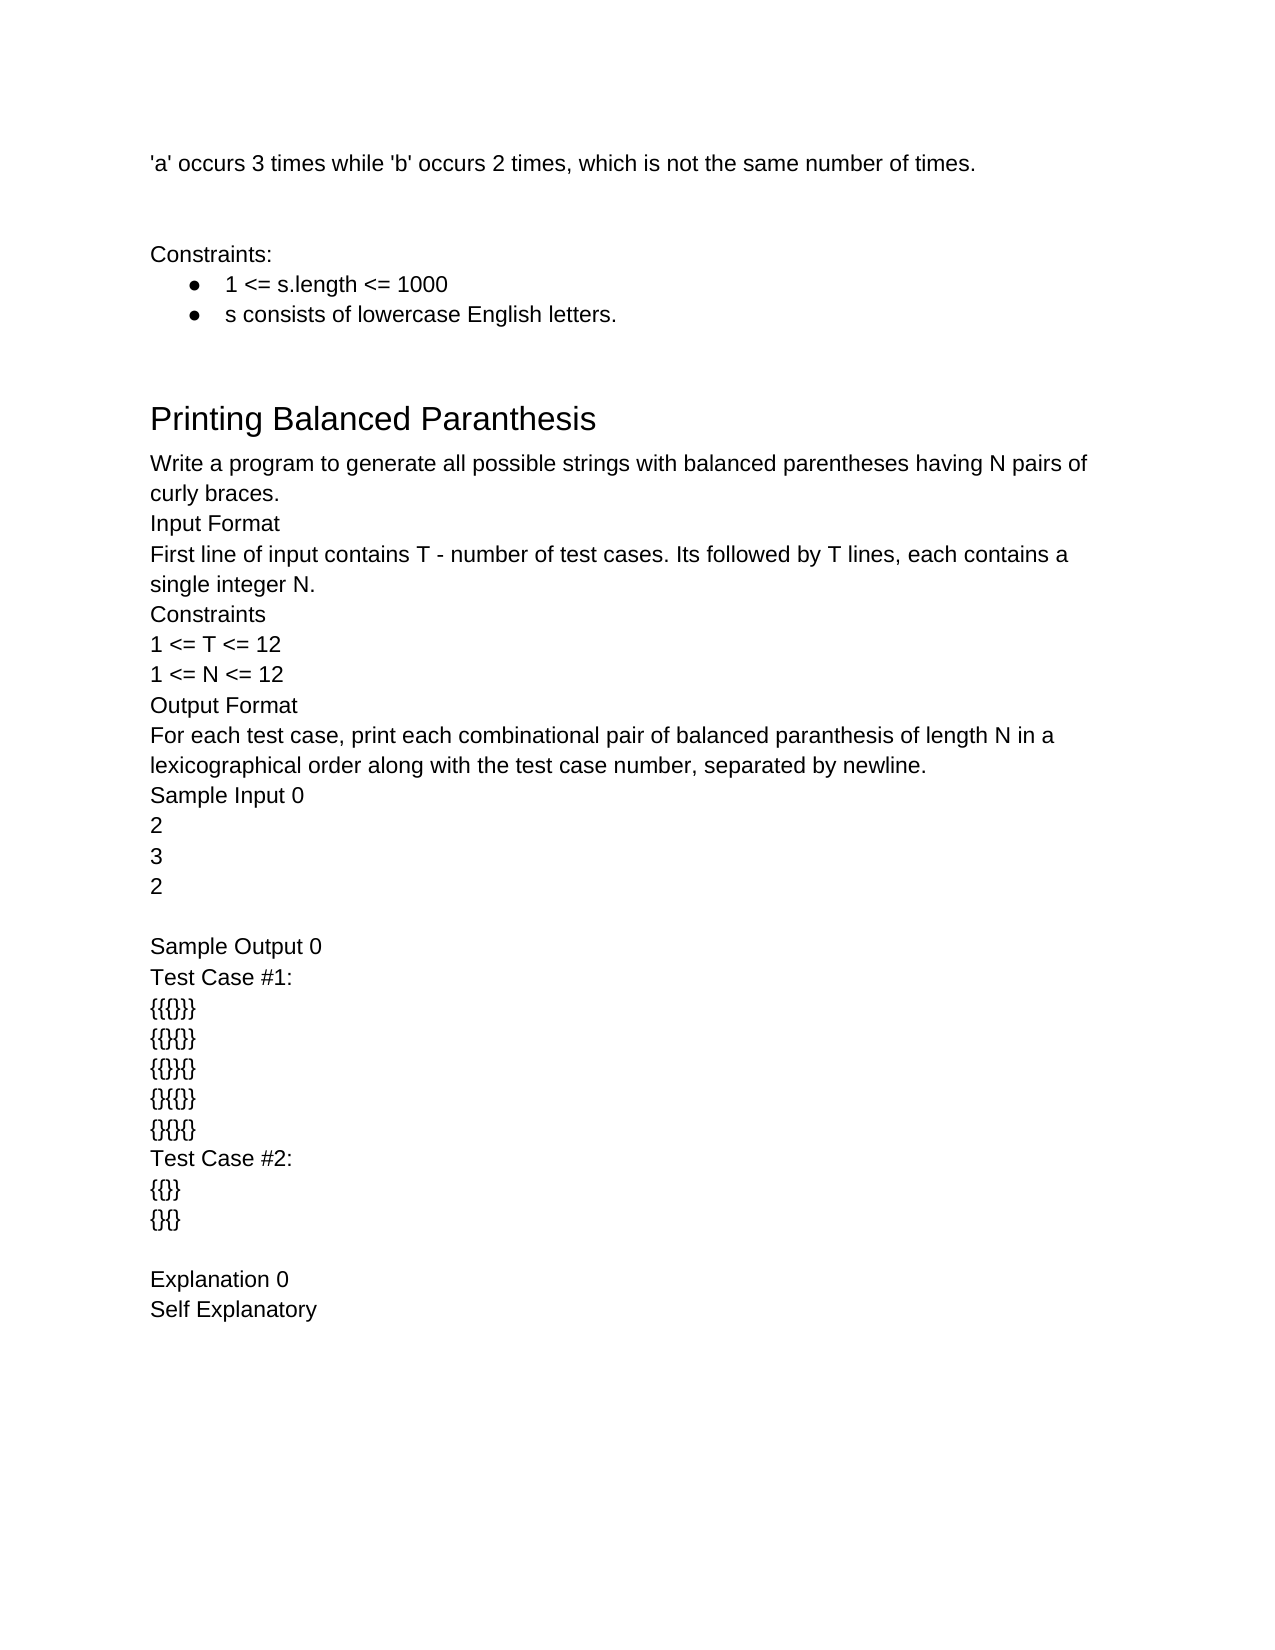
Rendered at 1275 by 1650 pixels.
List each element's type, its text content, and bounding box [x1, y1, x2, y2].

text Test Case #2: [150, 1145, 1125, 1171]
list s consists of lowercase English letters. [187, 301, 1125, 327]
text 1 <= T <= 12 1 <= N <= 12 [150, 631, 1125, 688]
text First line of input contains T - number of test cases. Its followed by T lines, each contains a single integer N. [150, 541, 1125, 597]
text Write a program to generate all possible strings with balanced parentheses having N pairs of curly braces. [150, 450, 1125, 506]
text Self Explanatory [150, 1296, 1125, 1322]
text Input Format [150, 510, 1125, 537]
text 3 [150, 843, 1125, 869]
text {}{} [150, 1205, 1125, 1231]
text For each test case, print each combinational pair of balanced paranthesis of length N in a lexicographical order along with the test case number, separated by newline. [150, 722, 1125, 778]
text {{}{}} [150, 1024, 1125, 1050]
text {}{}{} [150, 1114, 1125, 1141]
text 2 [150, 873, 1125, 899]
text Constraints: [150, 241, 1125, 267]
text Test Case #1: [150, 963, 1125, 990]
text Output Format [150, 692, 1125, 718]
text 'a' occurs 3 times while 'b' occurs 2 times, which is not the same number of times. [150, 150, 1125, 176]
text Explanation 0 [150, 1266, 1125, 1292]
text Sample Output 0 [150, 933, 1125, 959]
text {}{{}} [150, 1084, 1125, 1111]
text Constraints [150, 601, 1125, 627]
list 1 <= s.length <= 1000 [187, 271, 1125, 297]
subtitle Printing Balanced Paranthesis [150, 399, 1125, 437]
text {{{}}} [150, 994, 1125, 1020]
text Sample Input 0 [150, 782, 1125, 808]
text 2 [150, 812, 1125, 839]
text {{}}{} [150, 1054, 1125, 1080]
text {{}} [150, 1175, 1125, 1201]
